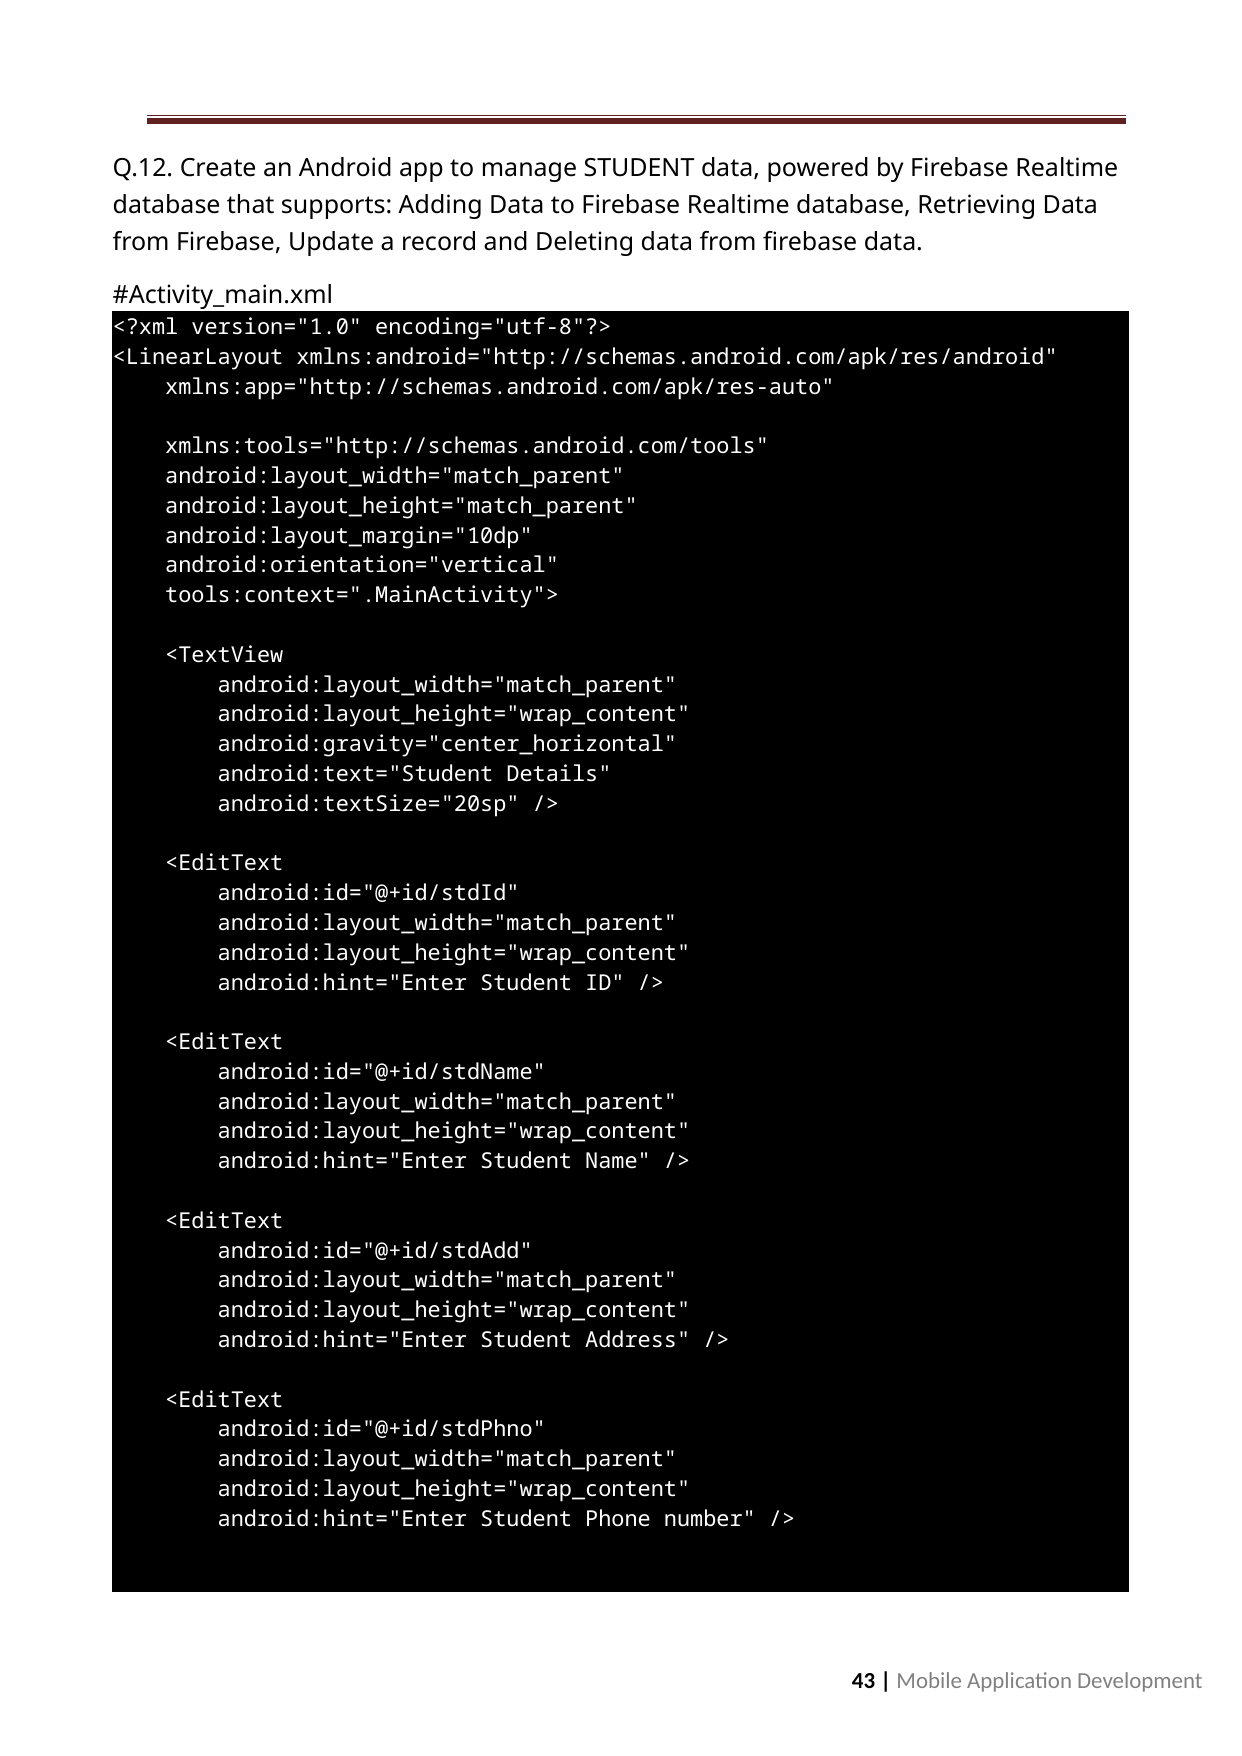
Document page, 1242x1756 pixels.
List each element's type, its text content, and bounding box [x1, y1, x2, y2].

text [112, 311, 1129, 1592]
text #Activity_main.xml [112, 277, 1129, 311]
text Q.12. Create an Android app to manage STUDENT data, powered by Firebase Realtime database that supports: Adding Data to Firebase Realtime database, Retrieving Data from Firebase, Update a record and Deleting data from firebase data. [112, 150, 1129, 258]
